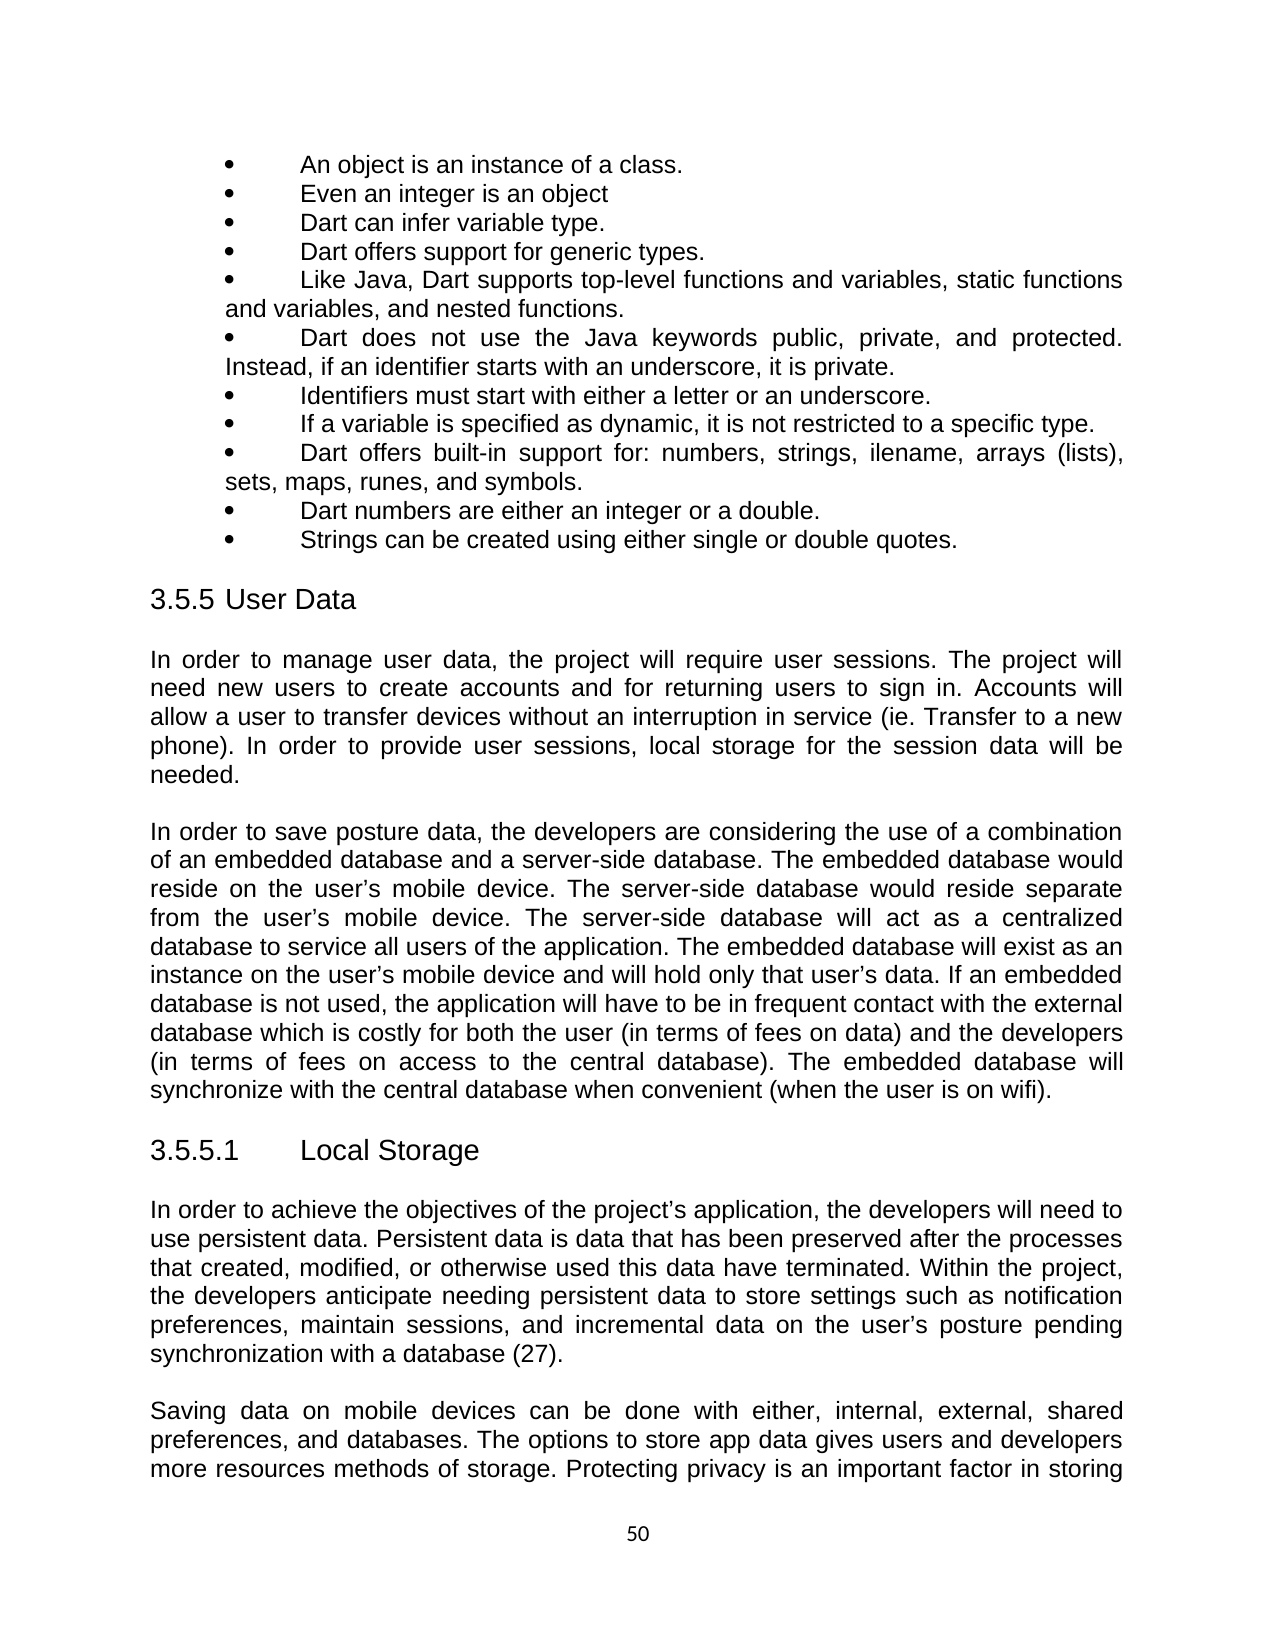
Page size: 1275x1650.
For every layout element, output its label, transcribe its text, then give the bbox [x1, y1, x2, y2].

subtitle User Data [150, 582, 1125, 616]
list Dart numbers are either an integer or a double. [225, 496, 1125, 525]
text In order to manage user data, the project will require user sessions. The project will need new users to create accounts and for returning users to sign in. Accounts will allow a user to transfer devices without an interruption in service (ie. Transfer to a new phone). In order to provide user sessions, local storage for the session data will be needed. [150, 645, 1125, 816]
list Dart can infer variable type. [225, 208, 1125, 237]
list Dart does not use the Java keywords public, private, and protected. Instead, if an identifier starts with an underscore, it is private. [225, 323, 1125, 381]
list Strings can be created using either single or double quotes. [225, 525, 1125, 554]
list If a variable is specified as dynamic, it is not restricted to a specific type. [225, 409, 1125, 438]
list Like Java, Dart supports top-level functions and variables, static functions and variables, and nested functions. [225, 265, 1125, 323]
text In order to achieve the objectives of the project’s application, the developers will need to use persistent data. Persistent data is data that has been preserved after the processes that created, modified, or otherwise used this data have terminated. Within the project, the developers anticipate needing persistent data to store settings such as notification preferences, maintain sessions, and incremental data on the user’s posture pending synchronization with a database (27). [150, 1195, 1125, 1367]
list Even an integer is an object [225, 179, 1125, 208]
text In order to save posture data, the developers are considering the use of a combination of an embedded database and a server-side database. The embedded database would reside on the user’s mobile device. The server-side database would reside separate from the user’s mobile device. The server-side database will act as a centralized database to service all users of the application. The embedded database will exist as an instance on the user’s mobile device and will hold only that user’s data. If an embedded database is not used, the application will have to be in frequent contact with the external database which is costly for both the user (in terms of fees on data) and the developers (in terms of fees on access to the central database). The embedded database will synchronize with the central database when convenient (when the user is on wifi). [150, 816, 1125, 1104]
list Identifiers must start with either a letter or an underscore. [225, 381, 1125, 409]
subtitle Local Storage [150, 1133, 1125, 1166]
list Dart offers support for generic types. [225, 237, 1125, 265]
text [150, 1396, 1125, 1482]
list Dart offers built-in support for: numbers, strings, ilename, arrays (lists), sets, maps, runes, and symbols. [225, 438, 1125, 496]
list An object is an instance of a class. [225, 150, 1125, 179]
